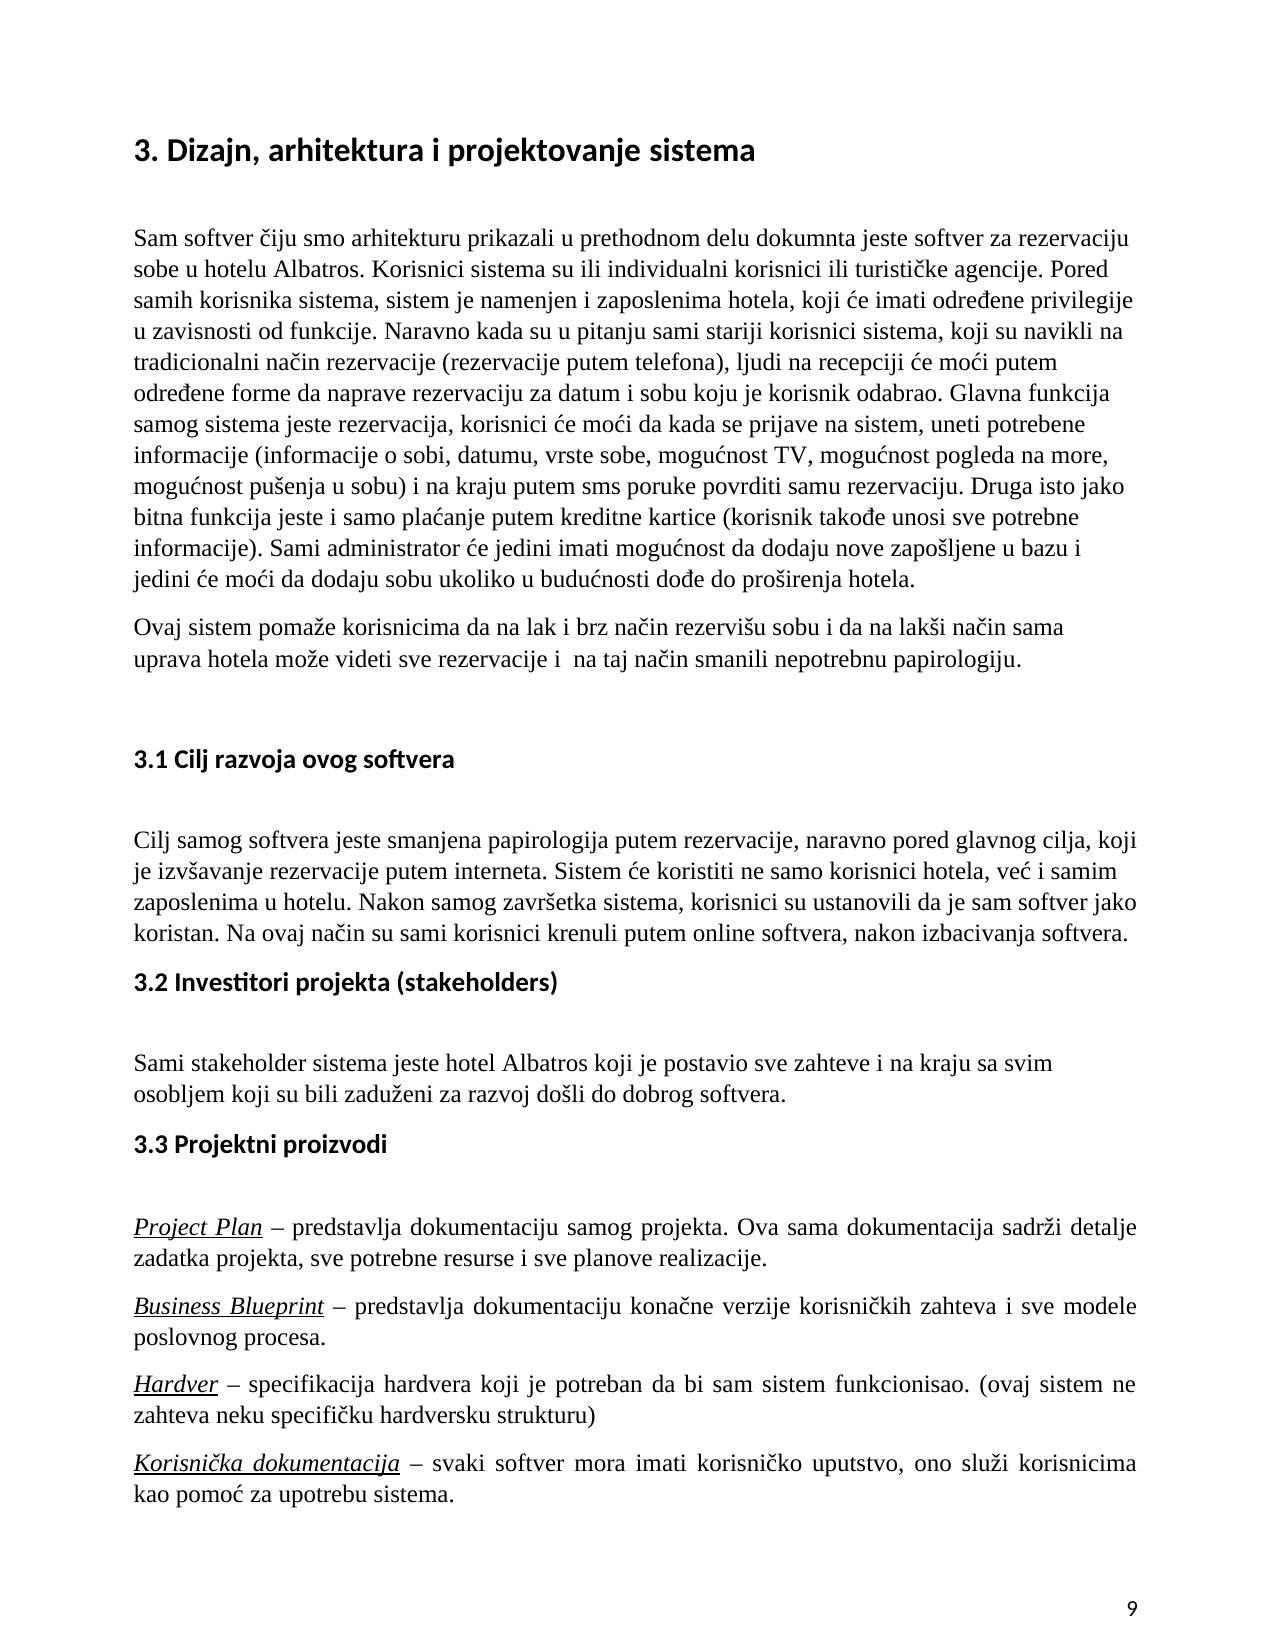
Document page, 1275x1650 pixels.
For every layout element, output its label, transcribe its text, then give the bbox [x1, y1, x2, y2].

text Hardver – specifikacija hardvera koji je potreban da bi sam sistem funkcionisao. (ovaj sistem ne zahteva neku specifičku hardversku strukturu) [133, 1369, 1137, 1429]
text Korisnička dokumentacija – svaki softver mora imati korisničko uputstvo, ono služi korisnicima kao pomoć za upotrebu sistema. [133, 1448, 1137, 1508]
text Ovaj sistem pomaže korisnicima da na lak i brz način rezervišu sobu i da na lakši način sama uprava hotela može videti sve rezervacije i na taj način smanili nepotrebnu papirologiju. [133, 612, 1137, 673]
subtitle 3.3 Projektni proizvodi [133, 1127, 1137, 1160]
subtitle 3. Dizajn, arhitektura i projektovanje sistema [133, 129, 1137, 170]
subtitle 3.2 Investitori projekta (stakeholders) [133, 966, 1137, 998]
text Sam softver čiju smo arhitekturu prikazali u prethodnom delu dokumnta jeste softver za rezervaciju sobe u hotelu Albatros. Korisnici sistema su ili individualni korisnici ili turističke agencije. Pored samih korisnika sistema, sistem je namenjen i zaposlenima hotela, koji će imati određene privilegije u zavisnosti od funkcije. Naravno kada su u pitanju sami stariji korisnici sistema, koji su navikli na tradicionalni način rezervacije (rezervacije putem telefona), ljudi na recepciji će moći putem određene forme da naprave rezervaciju za datum i sobu koju je korisnik odabrao. Glavna funkcija samog sistema jeste rezervacija, korisnici će moći da kada se prijave na sistem, uneti potrebene informacije (informacije o sobi, datumu, vrste sobe, mogućnost TV, mogućnost pogleda na more, mogućnost pušenja u sobu) i na kraju putem sms poruke povrditi samu rezervaciju. Druga isto jako bitna funkcija jeste i samo plaćanje putem kreditne kartice (korisnik takođe unosi sve potrebne informacije). Sami administrator će jedini imati mogućnost da dodaju nove zapošljene u bazu i jedini će moći da dodaju sobu ukoliko u budućnosti dođe do proširenja hotela. [133, 223, 1137, 593]
subtitle 3.1 Cilj razvoja ovog softvera [133, 742, 1137, 775]
text Sami stakeholder sistema jeste hotel Albatros koji je postavio sve zahteve i na kraju sa svim osobljem koji su bili zaduženi za razvoj došli do dobrog softvera. [133, 1048, 1137, 1108]
text Project Plan – predstavlja dokumentaciju samog projekta. Ova sama dokumentacija sadrži detalje zadatka projekta, sve potrebne resurse i sve planove realizacije. [133, 1212, 1137, 1272]
text Business Blueprint – predstavlja dokumentaciju konačne verzije korisničkih zahteva i sve modele poslovnog procesa. [133, 1291, 1137, 1351]
text Cilj samog softvera jeste smanjena papirologija putem rezervacije, naravno pored glavnog cilja, koji je izvšavanje rezervacije putem interneta. Sistem će koristiti ne samo korisnici hotela, već i samim zaposlenima u hotelu. Nakon samog završetka sistema, korisnici su ustanovili da je sam softver jako koristan. Na ovaj način su sami korisnici krenuli putem online softvera, nakon izbacivanja softvera. [133, 825, 1137, 947]
